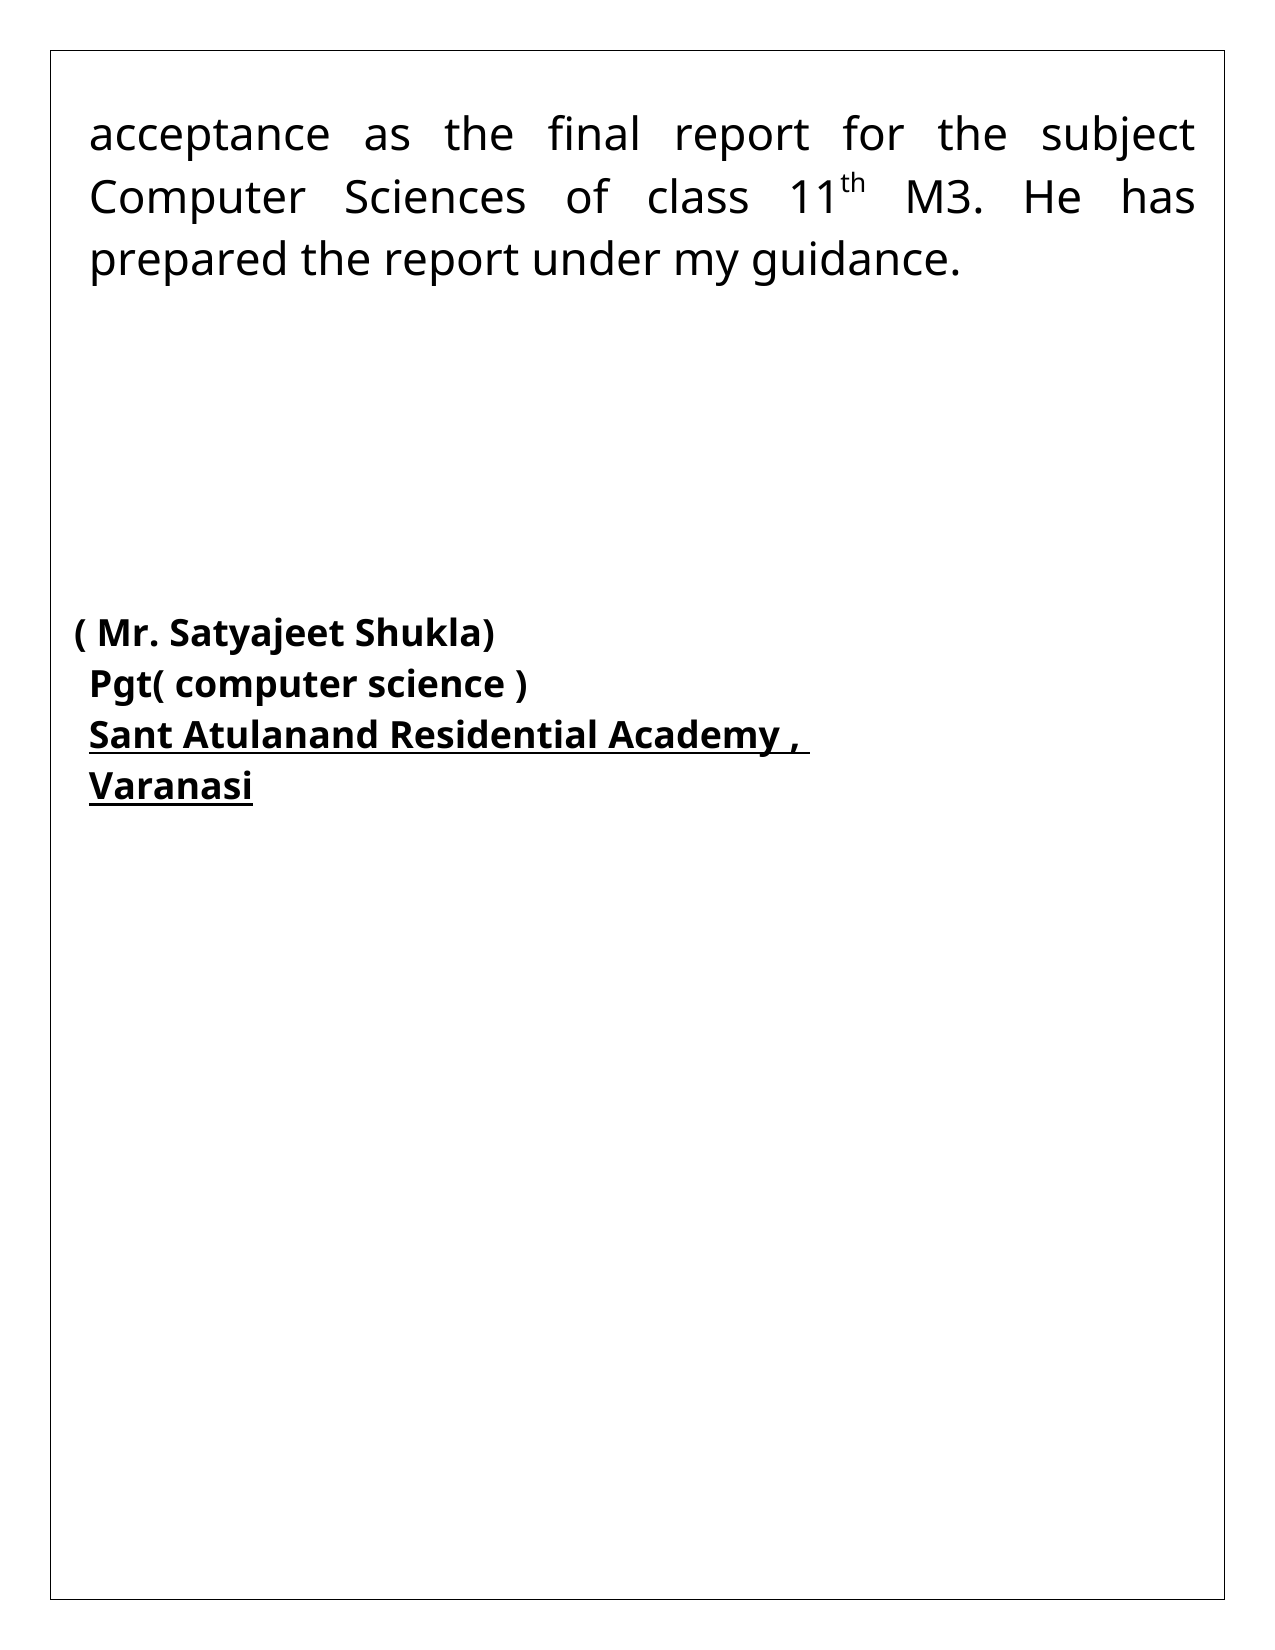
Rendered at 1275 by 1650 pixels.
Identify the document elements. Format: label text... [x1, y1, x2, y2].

text Pgt( computer science ) [89, 658, 1196, 709]
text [89, 102, 1196, 289]
text ( Mr. Satyajeet Shukla) [74, 607, 1196, 658]
text Sant Atulanand Residential Academy , [89, 709, 1196, 760]
text Varanasi [89, 760, 1196, 811]
